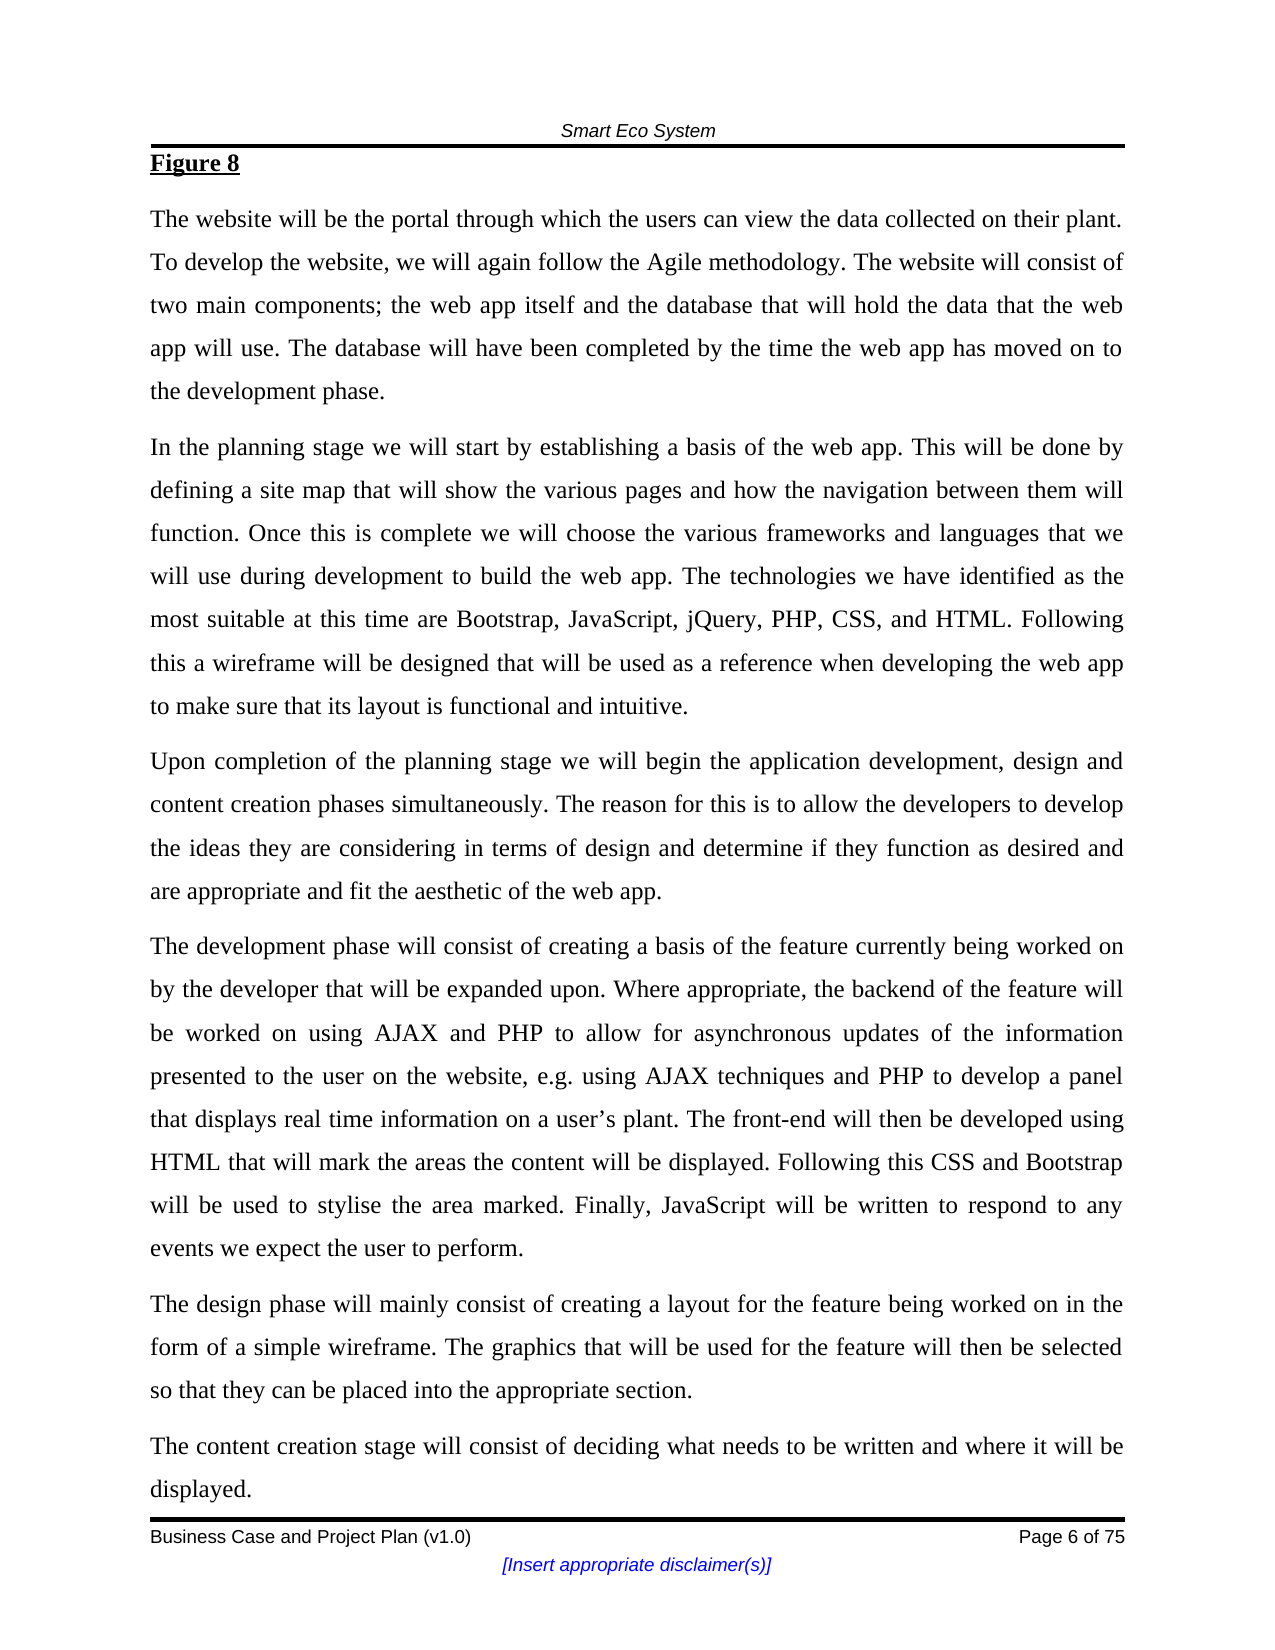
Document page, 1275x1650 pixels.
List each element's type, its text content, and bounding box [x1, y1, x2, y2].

text In the planning stage we will start by establishing a basis of the web app. This will be done by defining a site map that will show the various pages and how the navigation between them will function. Once this is complete we will choose the various frameworks and languages that we will use during development to build the web app. The technologies we have identified as the most suitable at this time are Bootstrap, JavaScript, jQuery, PHP, CSS, and HTML. Following this a wireframe will be designed that will be used as a reference when developing the web app to make sure that its layout is functional and intuitive. [150, 432, 1125, 719]
text Upon completion of the planning stage we will begin the application development, design and content creation phases simultaneously. The reason for this is to allow the developers to develop the ideas they are considering in terms of design and determine if they function as desired and are appropriate and fit the aesthetic of the web app. [150, 746, 1125, 904]
text The development phase will consist of creating a basis of the feature currently being worked on by the developer that will be expanded upon. Where appropriate, the backend of the feature will be worked on using AJAX and PHP to allow for asynchronous updates of the information presented to the user on the website, e.g. using AJAX techniques and PHP to develop a panel that displays real time information on a user’s plant. The front-end will then be developed using HTML that will mark the areas the content will be displayed. Following this CSS and Bootstrap will be used to stylise the area marked. Finally, JavaScript will be written to respond to any events we expect the user to perform. [150, 931, 1125, 1262]
text The design phase will mainly consist of creating a layout for the feature being worked on in the form of a simple wireframe. The graphics that will be used for the feature will then be selected so that they can be placed into the appropriate section. [150, 1289, 1125, 1404]
text The website will be the portal through which the users can view the data collected on their plant. To develop the website, we will again follow the Agile methodology. The website will consist of two main components; the web app itself and the database that will hold the data that the web app will use. The database will have been completed by the time the web app has moved on to the development phase. [150, 204, 1125, 405]
text Figure 8 [150, 148, 1125, 177]
text The content creation stage will consist of deciding what needs to be written and where it will be displayed. [150, 1431, 1125, 1503]
